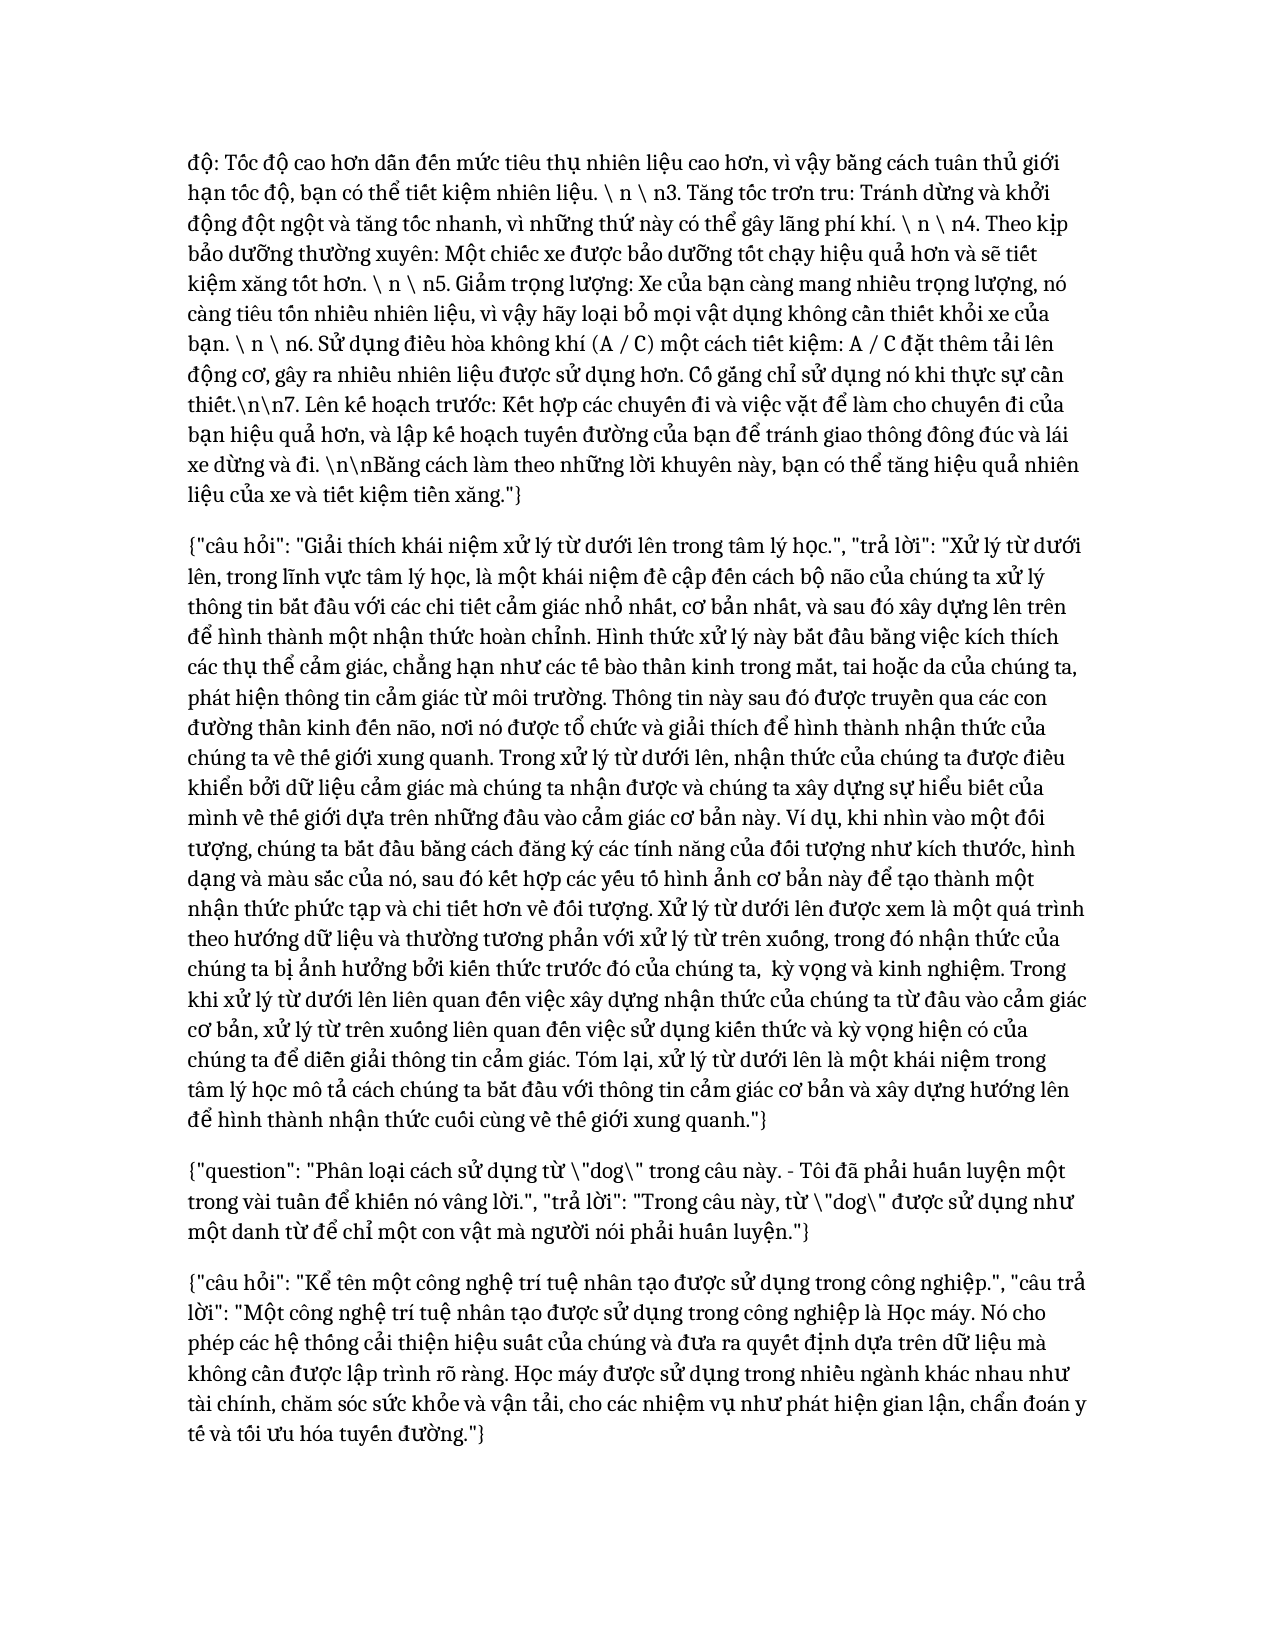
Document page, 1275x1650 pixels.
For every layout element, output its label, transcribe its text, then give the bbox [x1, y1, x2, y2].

text {"câu hỏi": "Kể tên một công nghệ trí tuệ nhân tạo được sử dụng trong công nghiệp.", "câu trả lời": "Một công nghệ trí tuệ nhân tạo được sử dụng trong công nghiệp là Học máy. Nó cho phép các hệ thống cải thiện hiệu suất của chúng và đưa ra quyết định dựa trên dữ liệu mà không cần được lập trình rõ ràng. Học máy được sử dụng trong nhiều ngành khác nhau như tài chính, chăm sóc sức khỏe và vận tải, cho các nhiệm vụ như phát hiện gian lận, chẩn đoán y tế và tối ưu hóa tuyến đường."} [187, 1270, 1087, 1447]
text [187, 150, 1087, 509]
text {"câu hỏi": "Giải thích khái niệm xử lý từ dưới lên trong tâm lý học.", "trả lời": "Xử lý từ dưới lên, trong lĩnh vực tâm lý học, là một khái niệm đề cập đến cách bộ não của chúng ta xử lý thông tin bắt đầu với các chi tiết cảm giác nhỏ nhất, cơ bản nhất, và sau đó xây dựng lên trên để hình thành một nhận thức hoàn chỉnh. Hình thức xử lý này bắt đầu bằng việc kích thích các thụ thể cảm giác, chẳng hạn như các tế bào thần kinh trong mắt, tai hoặc da của chúng ta, phát hiện thông tin cảm giác từ môi trường. Thông tin này sau đó được truyền qua các con đường thần kinh đến não, nơi nó được tổ chức và giải thích để hình thành nhận thức của chúng ta về thế giới xung quanh. Trong xử lý từ dưới lên, nhận thức của chúng ta được điều khiển bởi dữ liệu cảm giác mà chúng ta nhận được và chúng ta xây dựng sự hiểu biết của mình về thế giới dựa trên những đầu vào cảm giác cơ bản này. Ví dụ, khi nhìn vào một đối tượng, chúng ta bắt đầu bằng cách đăng ký các tính năng của đối tượng như kích thước, hình dạng và màu sắc của nó, sau đó kết hợp các yếu tố hình ảnh cơ bản này để tạo thành một nhận thức phức tạp và chi tiết hơn về đối tượng. Xử lý từ dưới lên được xem là một quá trình theo hướng dữ liệu và thường tương phản với xử lý từ trên xuống, trong đó nhận thức của chúng ta bị ảnh hưởng bởi kiến thức trước đó của chúng ta, kỳ vọng và kinh nghiệm. Trong khi xử lý từ dưới lên liên quan đến việc xây dựng nhận thức của chúng ta từ đầu vào cảm giác cơ bản, xử lý từ trên xuống liên quan đến việc sử dụng kiến thức và kỳ vọng hiện có của chúng ta để diễn giải thông tin cảm giác. Tóm lại, xử lý từ dưới lên là một khái niệm trong tâm lý học mô tả cách chúng ta bắt đầu với thông tin cảm giác cơ bản và xây dựng hướng lên để hình thành nhận thức cuối cùng về thế giới xung quanh."} [187, 533, 1087, 1134]
text {"question": "Phân loại cách sử dụng từ \"dog\" trong câu này. - Tôi đã phải huấn luyện một trong vài tuần để khiến nó vâng lời.", "trả lời": "Trong câu này, từ \"dog\" được sử dụng như một danh từ để chỉ một con vật mà người nói phải huấn luyện."} [187, 1158, 1087, 1245]
